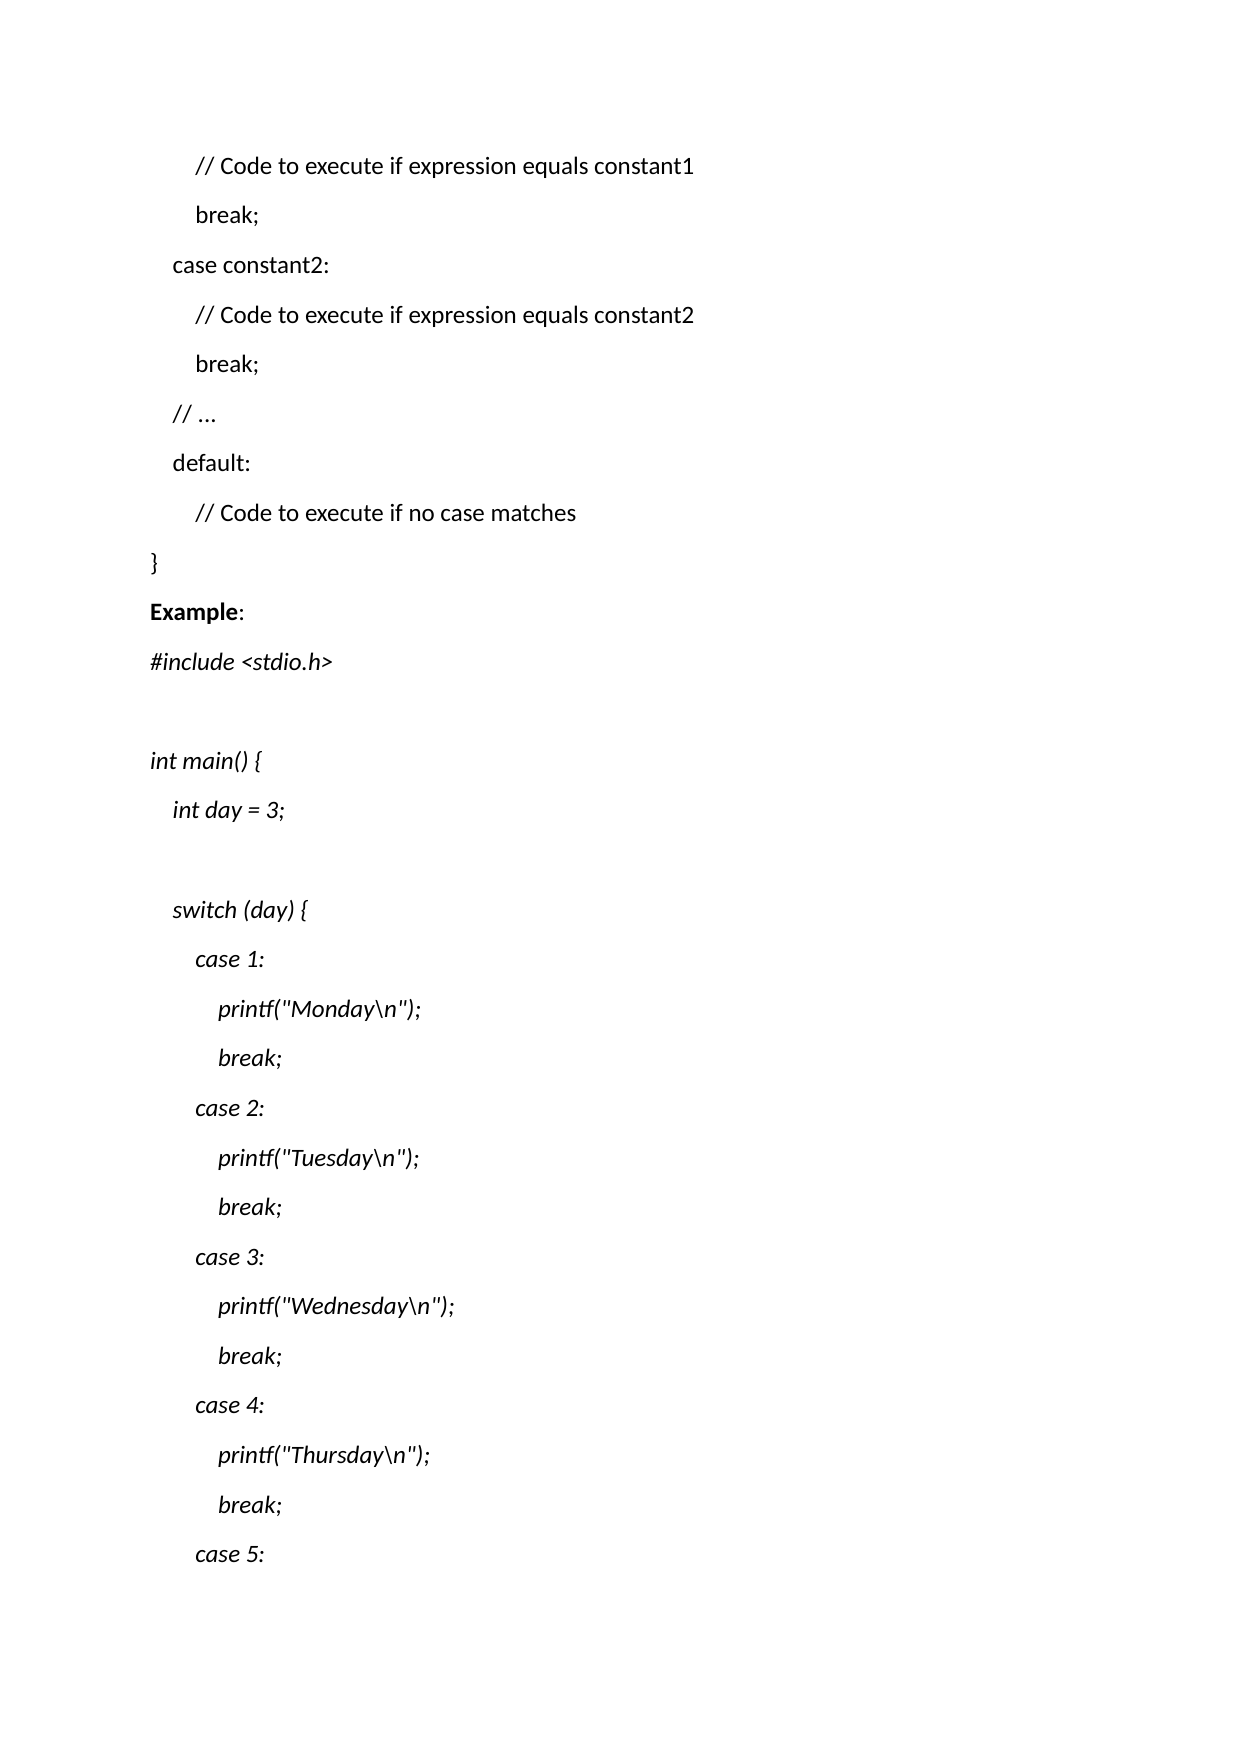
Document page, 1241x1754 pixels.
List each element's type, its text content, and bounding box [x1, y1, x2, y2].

text break; [150, 1340, 1090, 1371]
text // Code to execute if expression equals constant1 [150, 150, 1090, 181]
text printf("Wednesday\n"); [150, 1290, 1090, 1321]
text printf("Thursday\n"); [150, 1439, 1090, 1470]
text Example: [150, 596, 1090, 627]
text break; [150, 1191, 1090, 1222]
text // Code to execute if expression equals constant2 [150, 299, 1090, 329]
text // ... [150, 398, 1090, 428]
text case 1: [150, 943, 1090, 974]
text case 3: [150, 1241, 1090, 1271]
text printf("Monday\n"); [150, 993, 1090, 1023]
text } [150, 547, 1090, 577]
text default: [150, 447, 1090, 478]
text break; [150, 1489, 1090, 1519]
text break; [150, 199, 1090, 230]
text break; [150, 1042, 1090, 1073]
text // Code to execute if no case matches [150, 497, 1090, 528]
text case 2: [150, 1092, 1090, 1123]
text printf("Tuesday\n"); [150, 1142, 1090, 1172]
text switch (day) { [150, 894, 1090, 924]
text case 4: [150, 1389, 1090, 1420]
text int day = 3; [150, 794, 1090, 825]
text case constant2: [150, 249, 1090, 280]
text int main() { [150, 745, 1090, 776]
text break; [150, 348, 1090, 379]
text case 5: [150, 1538, 1090, 1569]
text #include <stdio.h> [150, 646, 1090, 676]
